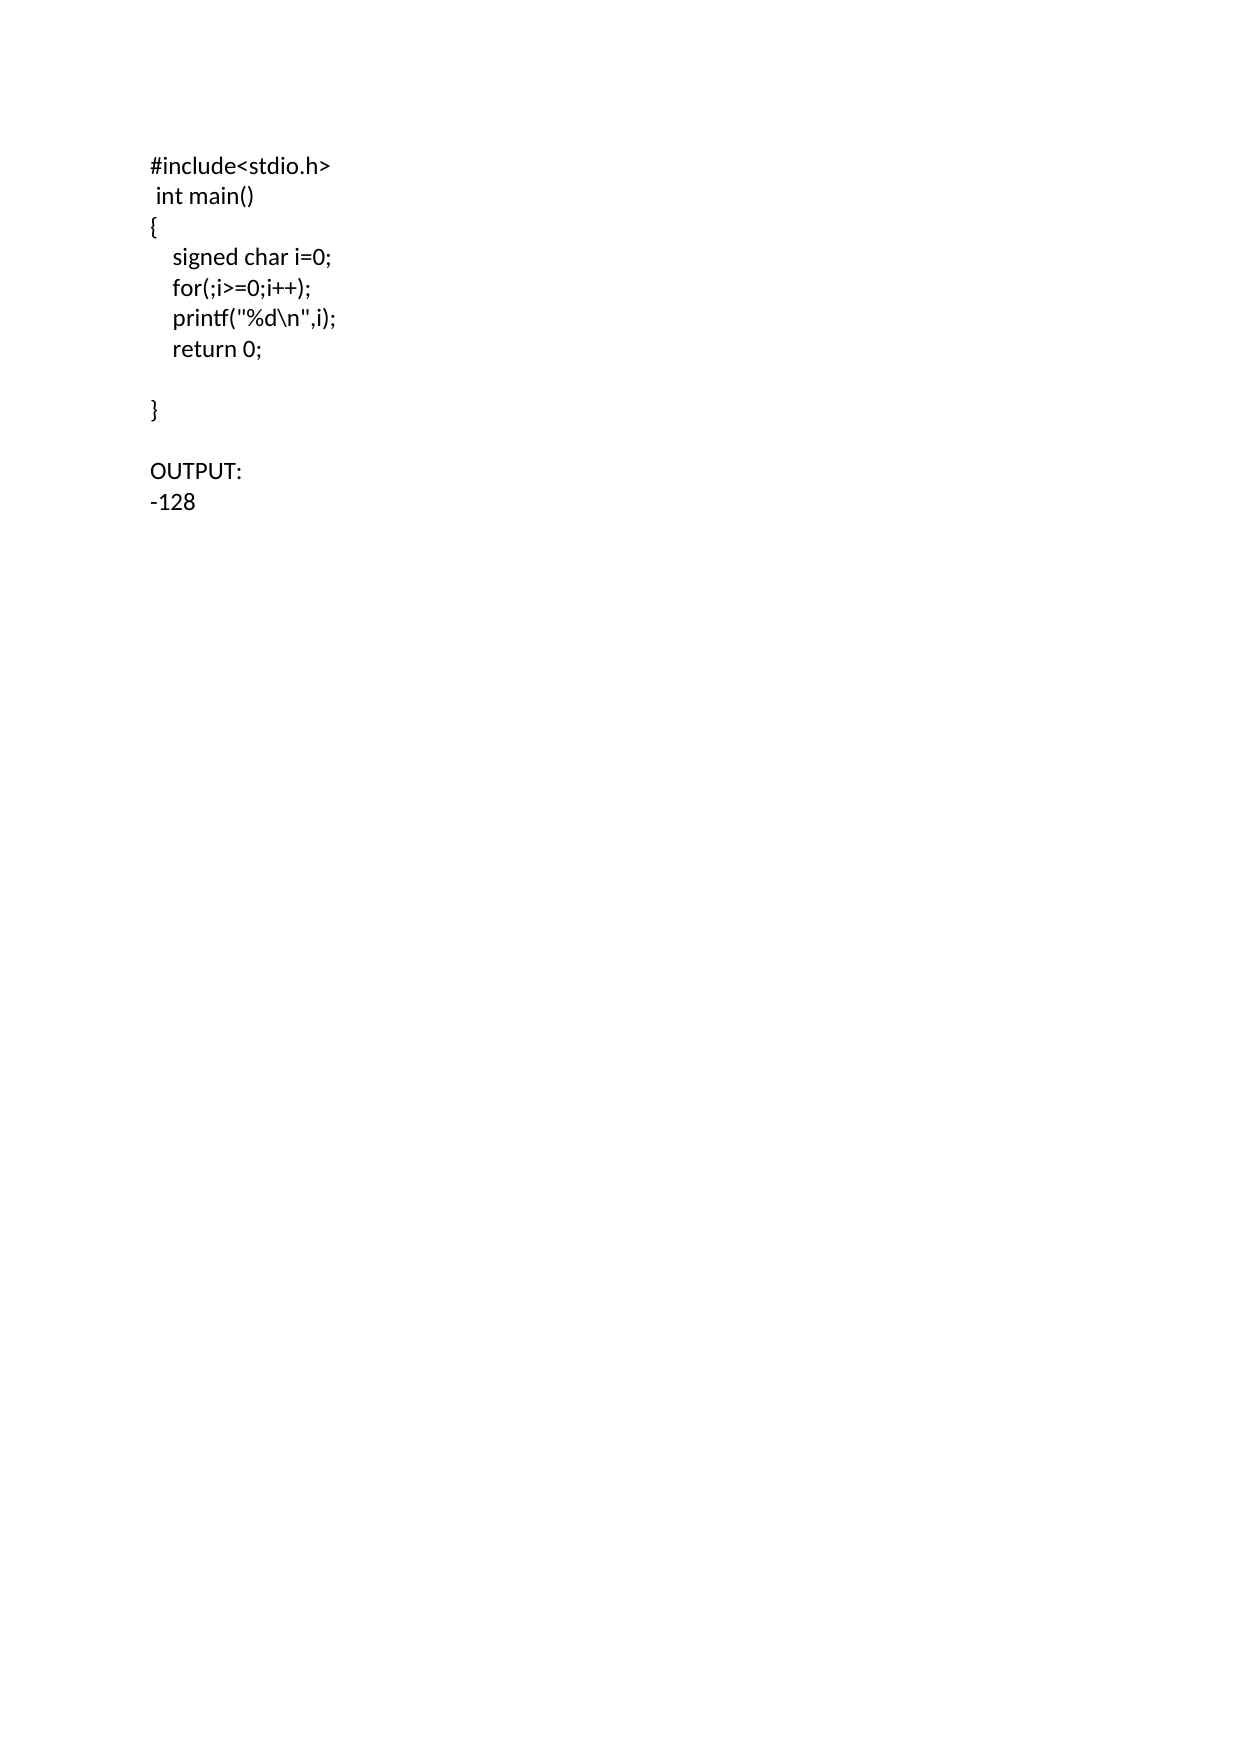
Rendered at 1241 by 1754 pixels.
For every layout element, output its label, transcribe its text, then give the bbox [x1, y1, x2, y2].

text OUTPUT: [150, 455, 1090, 486]
text for(;i>=0;i++); [150, 272, 1090, 303]
text int main() [150, 181, 1090, 211]
text printf("%d\n",i); [150, 303, 1090, 333]
text #include<stdio.h> [150, 150, 1090, 181]
text { [150, 211, 1090, 242]
text signed char i=0; [150, 242, 1090, 272]
text return 0; [150, 333, 1090, 364]
text -128 [150, 486, 1090, 516]
text } [150, 394, 1090, 425]
